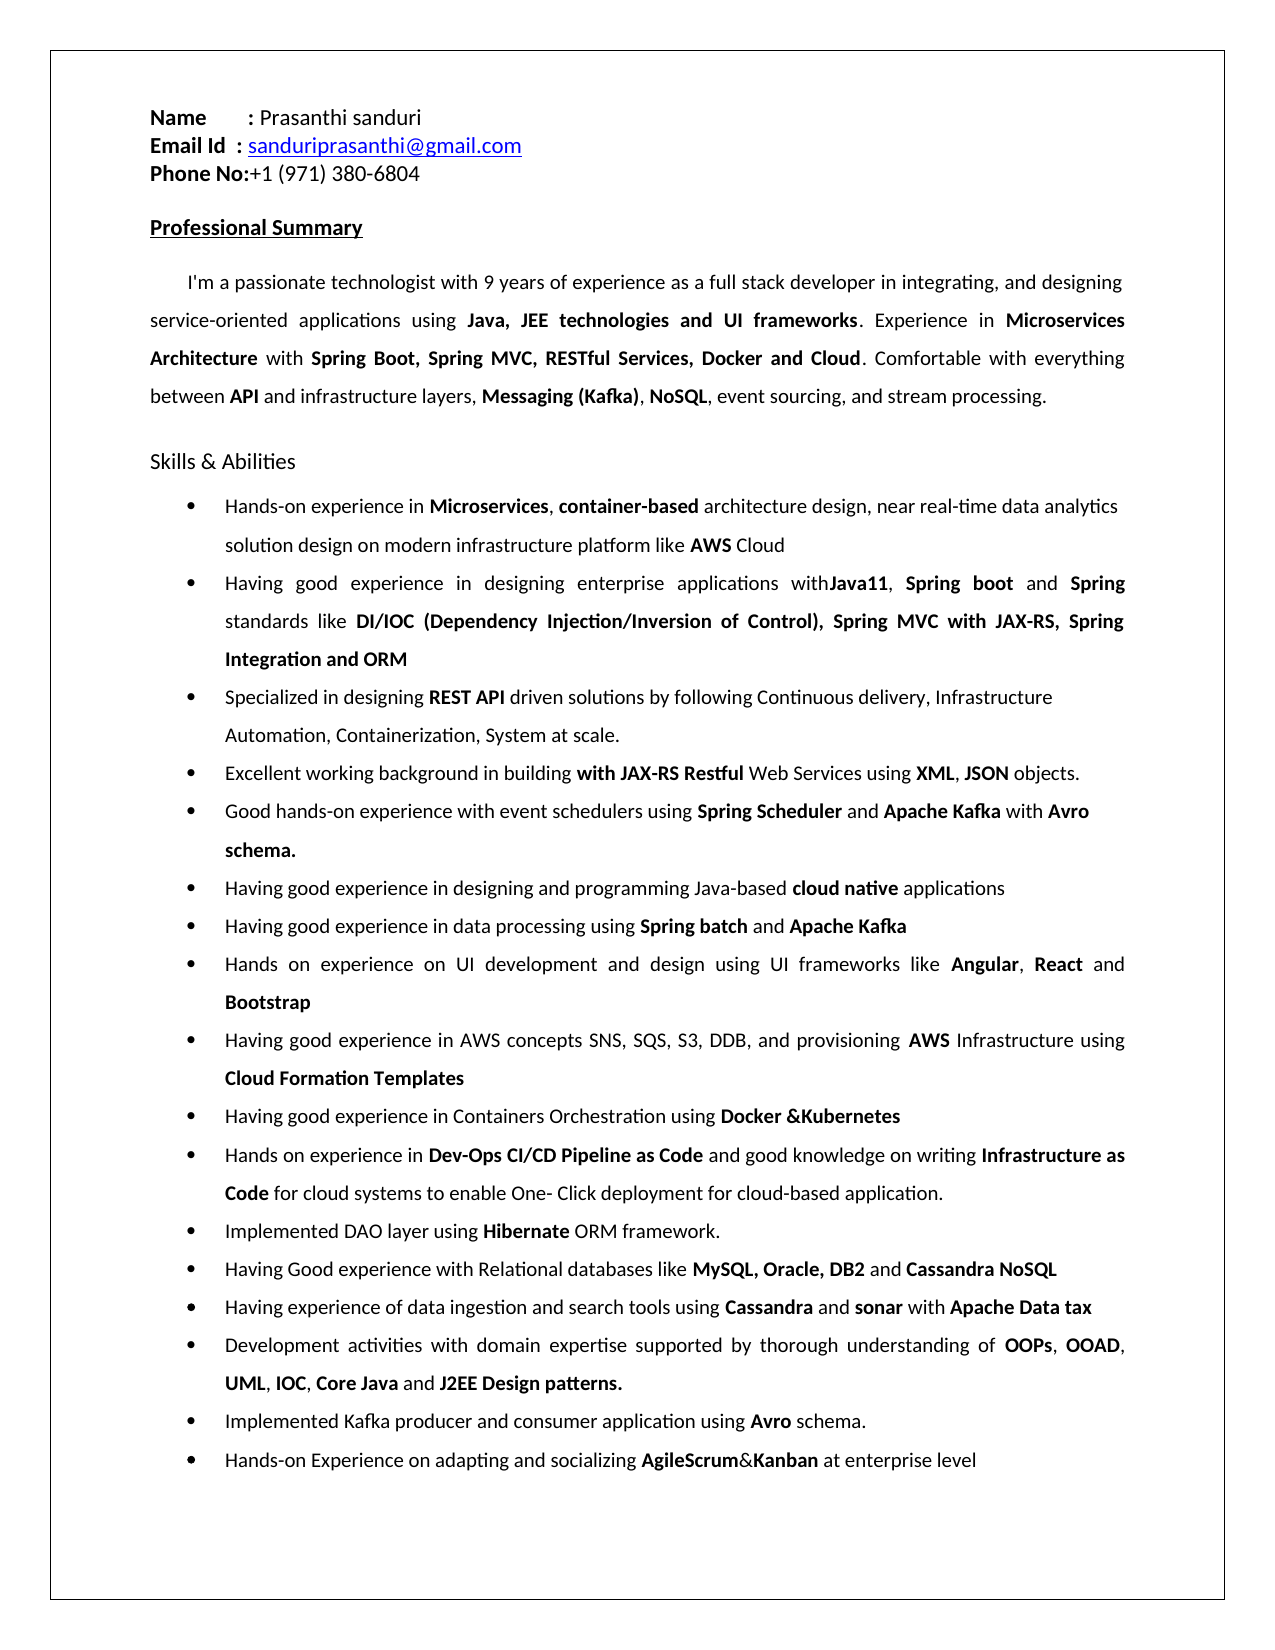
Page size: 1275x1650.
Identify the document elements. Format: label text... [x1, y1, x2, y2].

list Implemented Kafka producer and consumer application using Avro schema. [187, 1409, 1125, 1434]
list Having good experience in data processing using Spring batch and Apache Kafka [187, 913, 1125, 938]
list Hands-on Experience on adapting and socializing AgileScrum&Kanban at enterprise level [187, 1447, 1125, 1472]
list Hands-on experience in Microservices, container-based architecture design, near real-time data analytics solution design on modern infrastructure platform like AWS Cloud [187, 494, 1125, 557]
list Having good experience in designing and programming Java-based cloud native applications [187, 875, 1125, 900]
list Good hands-on experience with event schedulers using Spring Scheduler and Apache Kafka with Avro schema. [187, 799, 1125, 862]
list Development activities with domain expertise supported by thorough understanding of OOPs, OOAD, UML, IOC, Core Java and J2EE Design patterns. [187, 1332, 1125, 1396]
list Implemented DAO layer using Hibernate ORM framework. [187, 1218, 1125, 1243]
list Having good experience in designing enterprise applications withJava11, Spring boot and Spring standards like DI/IOC (Dependency Injection/Inversion of Control), Spring MVC with JAX-RS, Spring Integration and ORM [187, 570, 1125, 672]
list Excellent working background in building with JAX-RS Restful Web Services using XML, JSON objects. [187, 761, 1125, 786]
text Email Id : sanduriprasanthi@gmail.com [150, 131, 1125, 159]
list Having good experience in Containers Orchestration using Docker &Kubernetes [187, 1104, 1125, 1129]
list Having Good experience with Relational databases like MySQL, Oracle, DB2 and Cassandra NoSQL [187, 1256, 1125, 1282]
list Hands on experience on UI development and design using UI frameworks like Angular, React and Bootstrap [187, 951, 1125, 1015]
list Hands on experience in Dev-Ops CI/CD Pipeline as Code and good knowledge on writing Infrastructure as Code for cloud systems to enable One- Click deployment for cloud-based application. [187, 1142, 1125, 1205]
text Phone No:+1 (971) 380-6804 [150, 159, 1125, 187]
text Name : Prasanthi sanduri [150, 103, 1125, 131]
text I'm a passionate technologist with 9 years of experience as a full stack developer in integrating, and designing service-oriented applications using Java, JEE technologies and UI frameworks. Experience in Microservices Architecture with Spring Boot, Spring MVC, RESTful Services, Docker and Cloud. Comfortable with everything between API and infrastructure layers, Messaging (Kafka), NoSQL, event sourcing, and stream processing. [150, 269, 1125, 409]
list Having experience of data ingestion and search tools using Cassandra and sonar with Apache Data tax [187, 1294, 1125, 1320]
list Having good experience in AWS concepts SNS, SQS, S3, DDB, and provisioning AWS Infrastructure using Cloud Formation Templates [187, 1027, 1125, 1091]
list Specialized in designing REST API driven solutions by following Continuous delivery, Infrastructure Automation, Containerization, System at scale. [187, 684, 1125, 748]
text Professional Summary [150, 213, 1125, 241]
